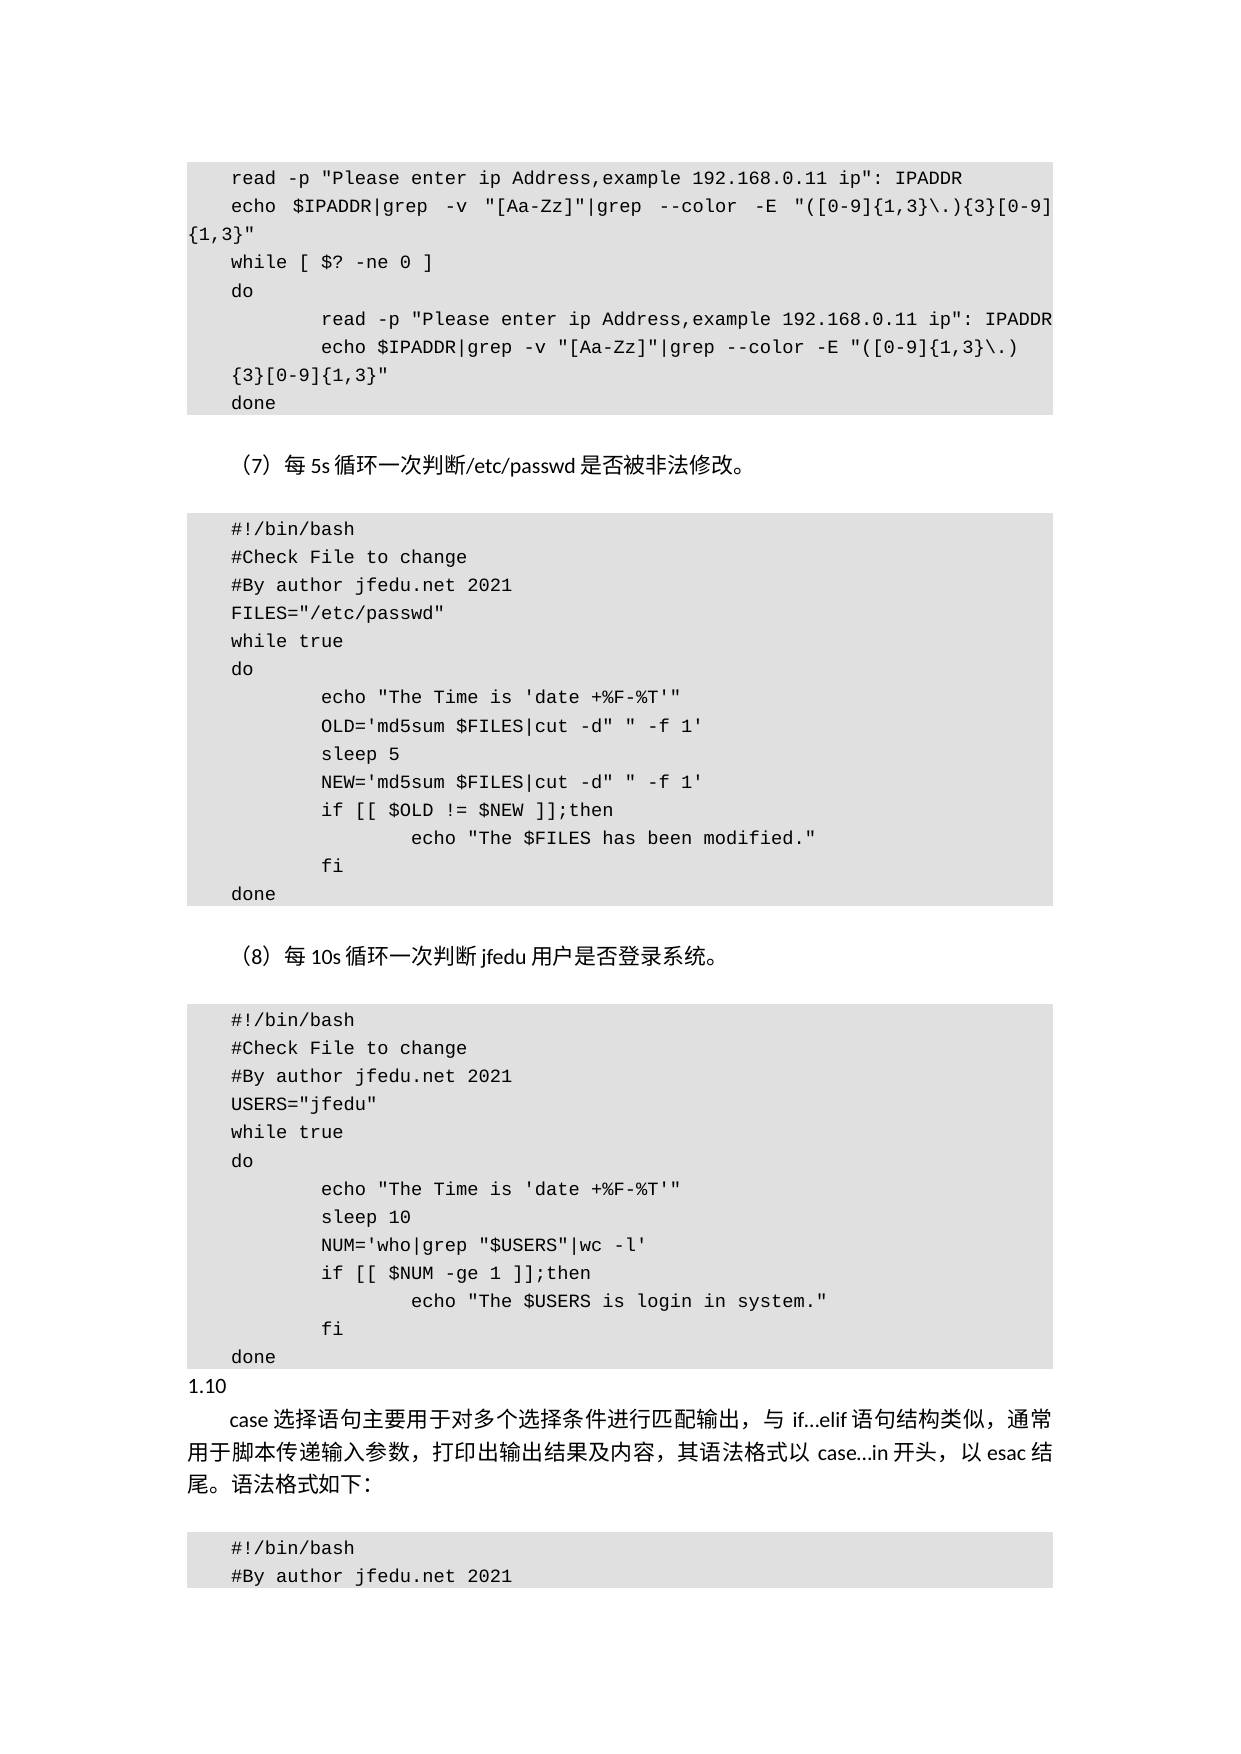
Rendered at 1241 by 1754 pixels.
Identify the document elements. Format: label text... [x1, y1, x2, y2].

text do [187, 653, 1053, 681]
text read -p "Please enter ip Address,example 192.168.0.11 ip": IPADDR [187, 303, 1053, 331]
text read -p "Please enter ip Address,example 192.168.0.11 ip": IPADDR [187, 162, 1053, 190]
text USERS="jfedu" [187, 1088, 1053, 1116]
text echo "The $USERS is login in system." [187, 1285, 1053, 1313]
text sleep 10 [187, 1201, 1053, 1229]
text echo $IPADDR|grep -v "[Aa-Zz]"|grep --color -E "([0-9]{1,3}\.){3}[0-9]{1,3}" [187, 190, 1053, 246]
text while [ $? -ne 0 ] [187, 246, 1053, 274]
text #By author jfedu.net 2021 [187, 569, 1053, 597]
text （8）每10s循环一次判断jfedu用户是否登录系统。 [187, 939, 1053, 971]
text do [187, 274, 1053, 303]
text （7）每5s循环一次判断/etc/passwd是否被非法修改。 [187, 448, 1053, 480]
text OLD='md5sum $FILES|cut -d" " -f 1' [187, 709, 1053, 738]
text #By author jfedu.net 2021 [187, 1560, 1053, 1588]
text FILES="/etc/passwd" [187, 597, 1053, 625]
text #!/bin/bash [187, 513, 1053, 541]
text #!/bin/bash [187, 1532, 1053, 1560]
text NEW='md5sum $FILES|cut -d" " -f 1' [187, 766, 1053, 794]
text NUM='who|grep "$USERS"|wc -l' [187, 1229, 1053, 1257]
text done [187, 387, 1053, 415]
text if [[ $NUM -ge 1 ]];then [187, 1257, 1053, 1285]
text #Check File to change [187, 1032, 1053, 1060]
text sleep 5 [187, 738, 1053, 766]
text echo $IPADDR|grep -v "[Aa-Zz]"|grep --color -E "([0-9]{1,3}\.) [187, 331, 1053, 359]
text #!/bin/bash [187, 1004, 1053, 1032]
text while true [187, 1116, 1053, 1144]
text fi [187, 1313, 1053, 1341]
text case选择语句主要用于对多个选择条件进行匹配输出，与if…elif语句结构类似，通常用于脚本传递输入参数，打印出输出结果及内容，其语法格式以case…in开头，以esac结尾。语法格式如下： [187, 1402, 1053, 1499]
text #Check File to change [187, 541, 1053, 569]
text echo "The Time is 'date +%F-%T'" [187, 681, 1053, 709]
text fi [187, 850, 1053, 878]
text if [[ $OLD != $NEW ]];then [187, 794, 1053, 822]
text while true [187, 625, 1053, 653]
text done [187, 1341, 1053, 1369]
text do [187, 1144, 1053, 1173]
list 1.10 [187, 1369, 1053, 1402]
text #By author jfedu.net 2021 [187, 1060, 1053, 1088]
text done [187, 878, 1053, 906]
text echo "The Time is 'date +%F-%T'" [187, 1173, 1053, 1201]
text echo "The $FILES has been modified." [187, 822, 1053, 850]
text {3}[0-9]{1,3}" [187, 359, 1053, 387]
